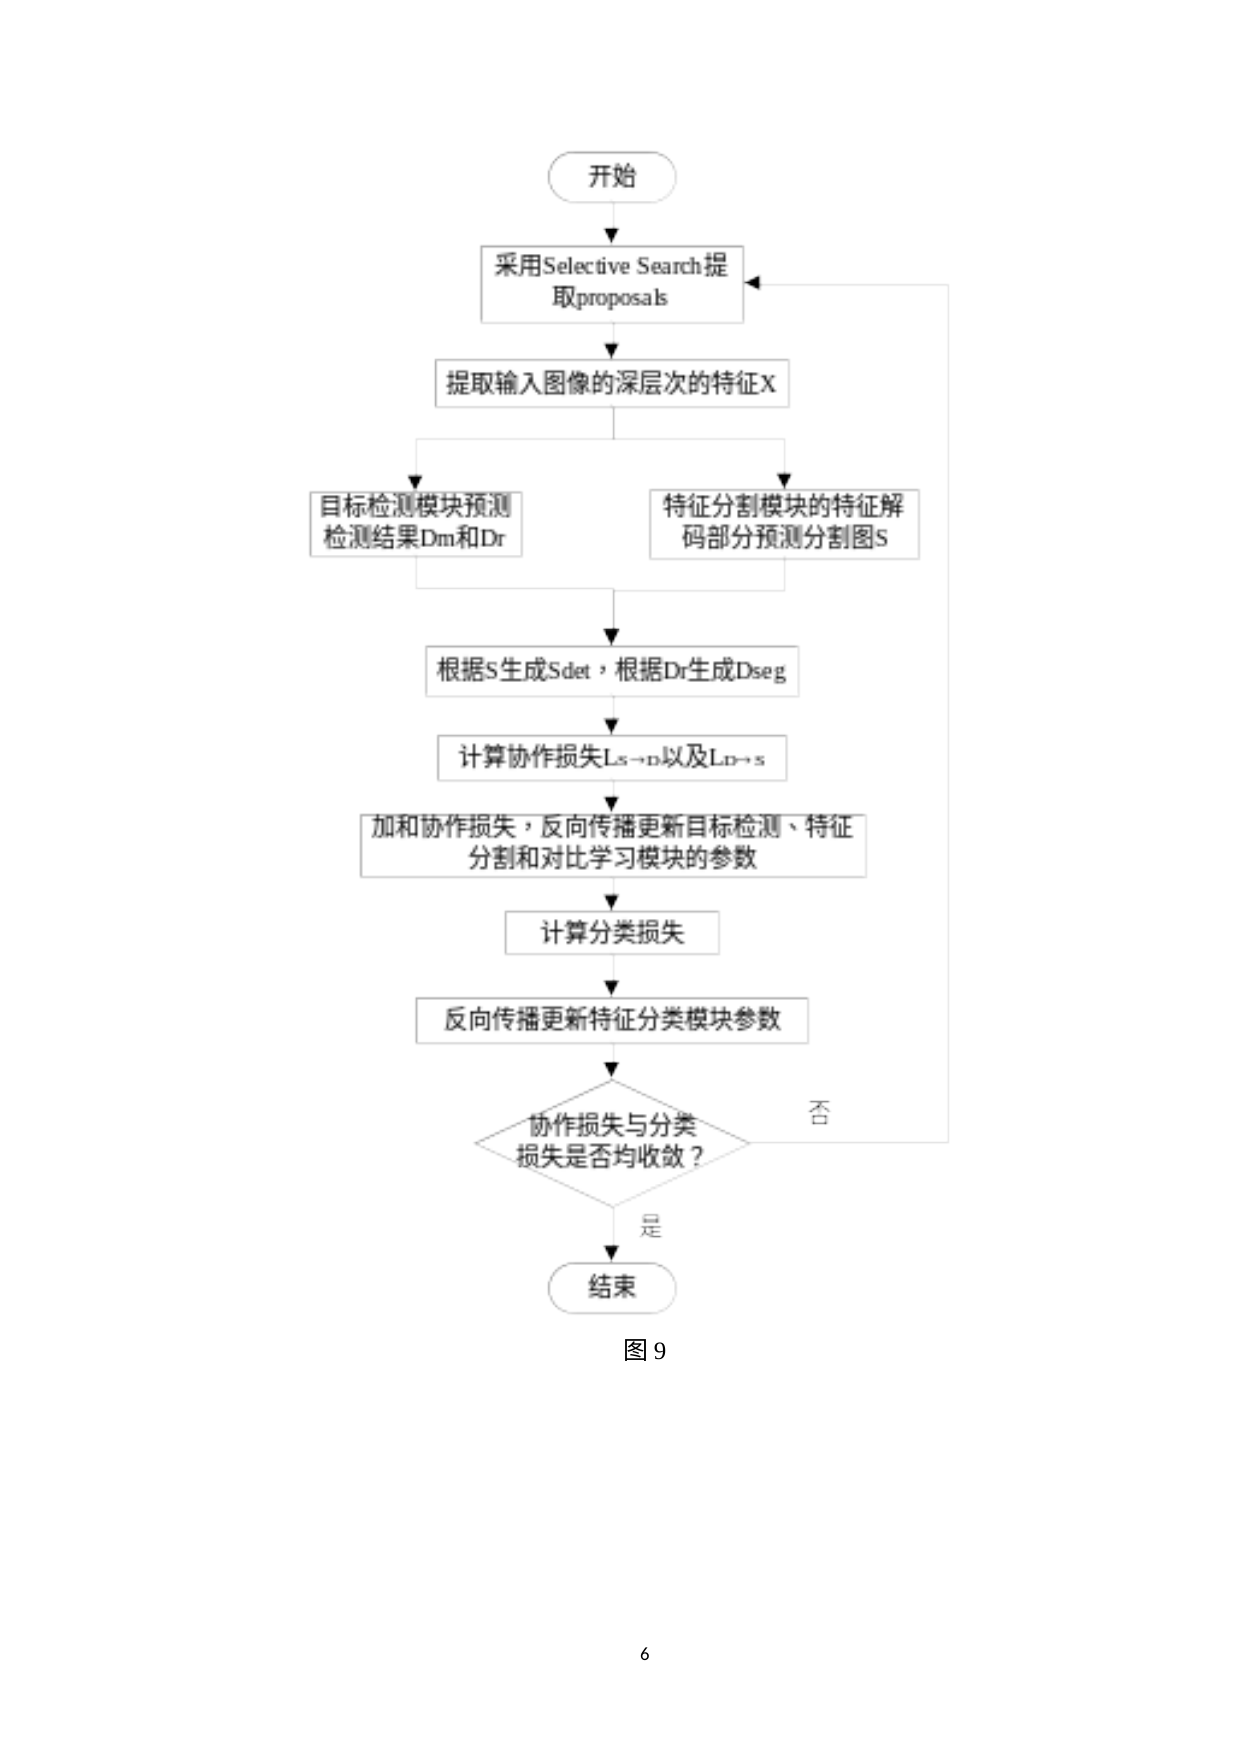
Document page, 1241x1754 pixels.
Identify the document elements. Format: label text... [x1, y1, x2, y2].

text 图9 [148, 1330, 1142, 1367]
